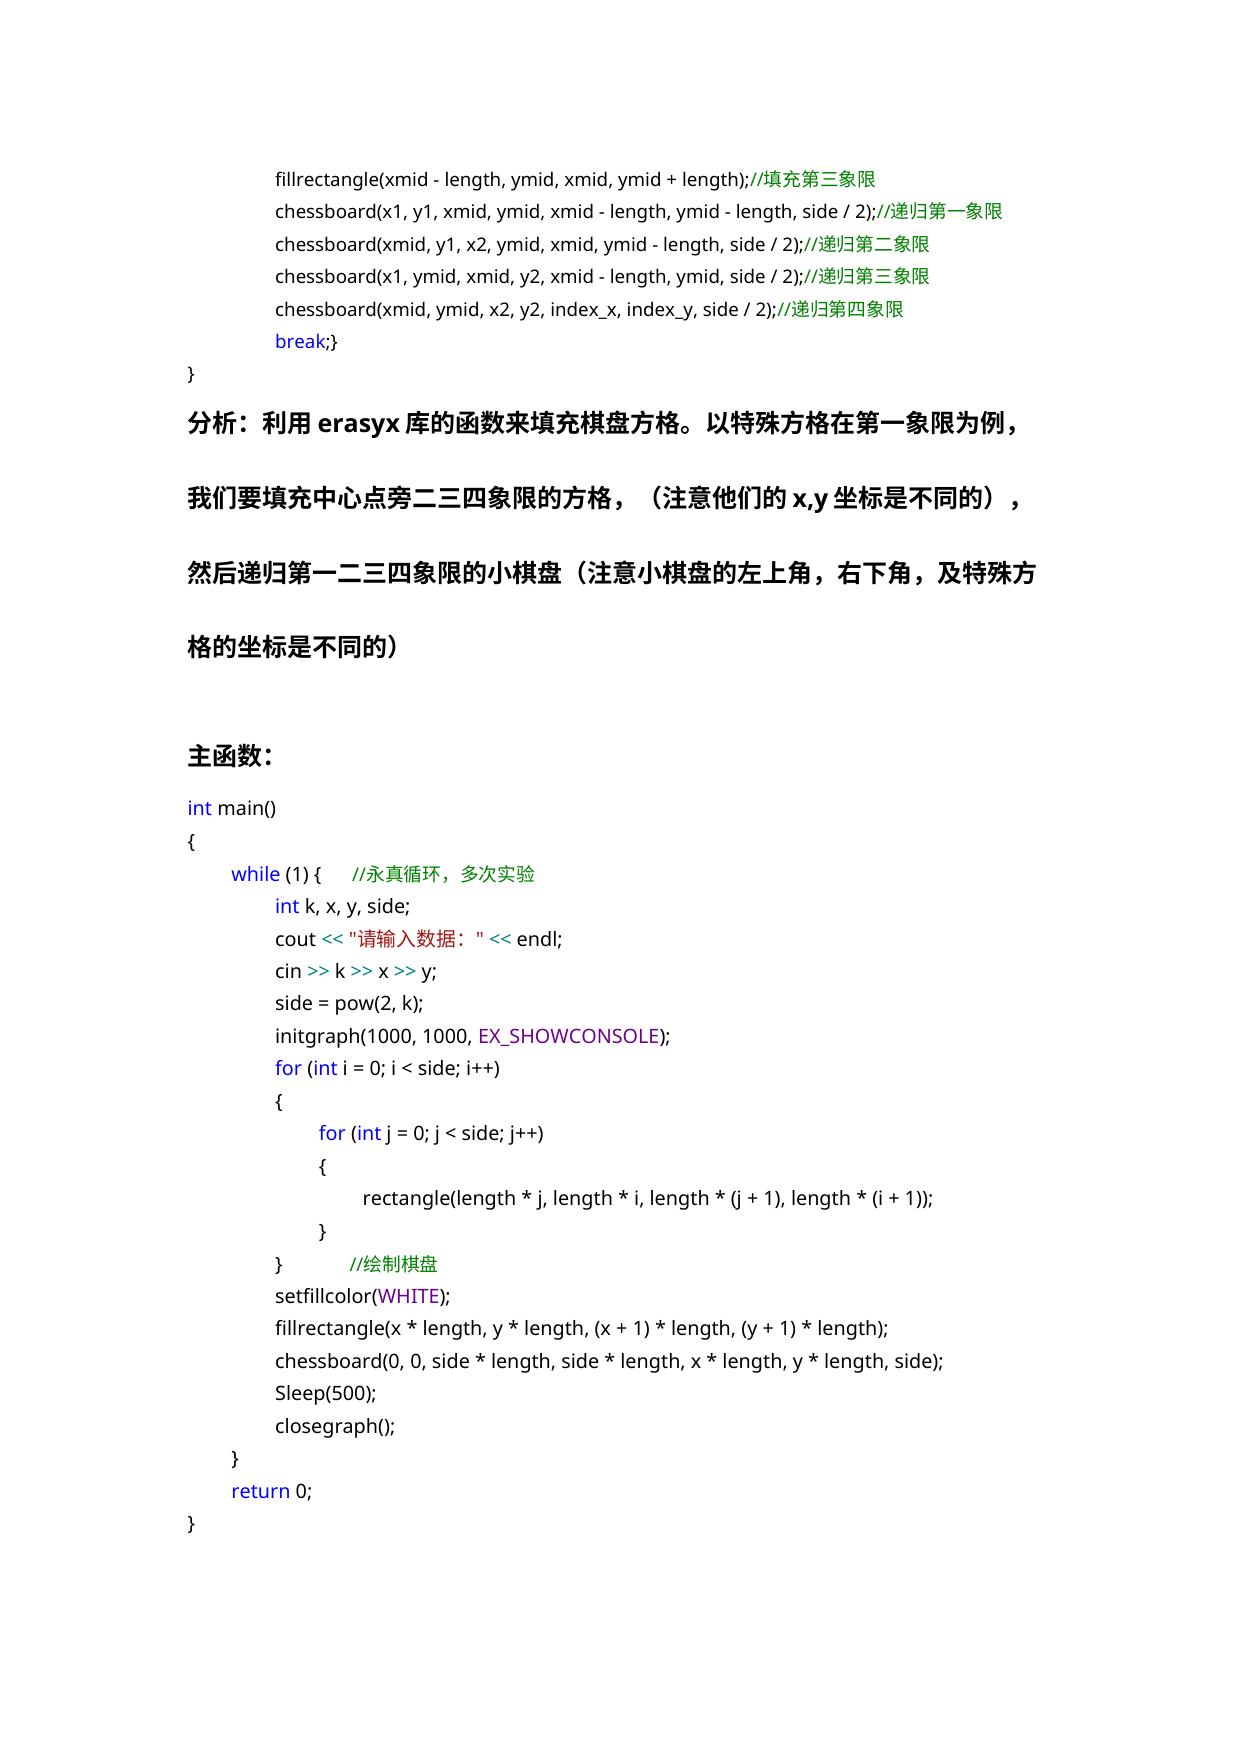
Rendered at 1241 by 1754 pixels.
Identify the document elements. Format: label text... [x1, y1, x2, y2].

text { [187, 1084, 1053, 1117]
text int k, x, y, side; [187, 889, 1053, 922]
text Sleep(500); [187, 1377, 1053, 1409]
text cout << "请输入数据：" << endl; [187, 922, 1053, 954]
text while (1) { //永真循环，多次实验 [187, 857, 1053, 889]
text initgraph(1000, 1000, EX_SHOWCONSOLE); [187, 1019, 1053, 1052]
text { [187, 824, 1053, 857]
text chessboard(xmid, ymid, x2, y2, index_x, index_y, side / 2);//递归第四象限 [187, 292, 1053, 324]
text fillrectangle(x * length, y * length, (x + 1) * length, (y + 1) * length); [187, 1312, 1053, 1344]
text setfillcolor(WHITE); [187, 1279, 1053, 1312]
text side = pow(2, k); [187, 987, 1053, 1019]
text rectangle(length * j, length * i, length * (j + 1), length * (i + 1)); [187, 1182, 1053, 1214]
text } [187, 357, 1053, 389]
text chessboard(x1, y1, xmid, ymid, xmid - length, ymid - length, side / 2);//递归第一象限 [187, 194, 1053, 227]
text chessboard(x1, ymid, xmid, y2, xmid - length, ymid, side / 2);//递归第三象限 [187, 259, 1053, 292]
text closegraph(); [187, 1409, 1053, 1442]
text return 0; [187, 1474, 1053, 1507]
text for (int i = 0; i < side; i++) [187, 1052, 1053, 1084]
text { [187, 1149, 1053, 1182]
text for (int j = 0; j < side; j++) [187, 1117, 1053, 1149]
text } [187, 1507, 1053, 1539]
text } [187, 1214, 1053, 1247]
text break;} [187, 324, 1053, 357]
text chessboard(0, 0, side * length, side * length, x * length, y * length, side); [187, 1344, 1053, 1377]
text } [187, 1442, 1053, 1474]
text 分析：利用erasyx库的函数来填充棋盘方格。以特殊方格在第一象限为例，我们要填充中心点旁二三四象限的方格，（注意他们的x,y坐标是不同的），然后递归第一二三四象限的小棋盘（注意小棋盘的左上角，右下角，及特殊方格的坐标是不同的） [187, 389, 1053, 678]
text cin >> k >> x >> y; [187, 954, 1053, 987]
text int main() [187, 792, 1053, 824]
text 主函数： [187, 722, 1053, 787]
text fillrectangle(xmid - length, ymid, xmid, ymid + length);//填充第三象限 [187, 162, 1053, 194]
text chessboard(xmid, y1, x2, ymid, xmid, ymid - length, side / 2);//递归第二象限 [187, 227, 1053, 259]
text } //绘制棋盘 [187, 1247, 1053, 1279]
